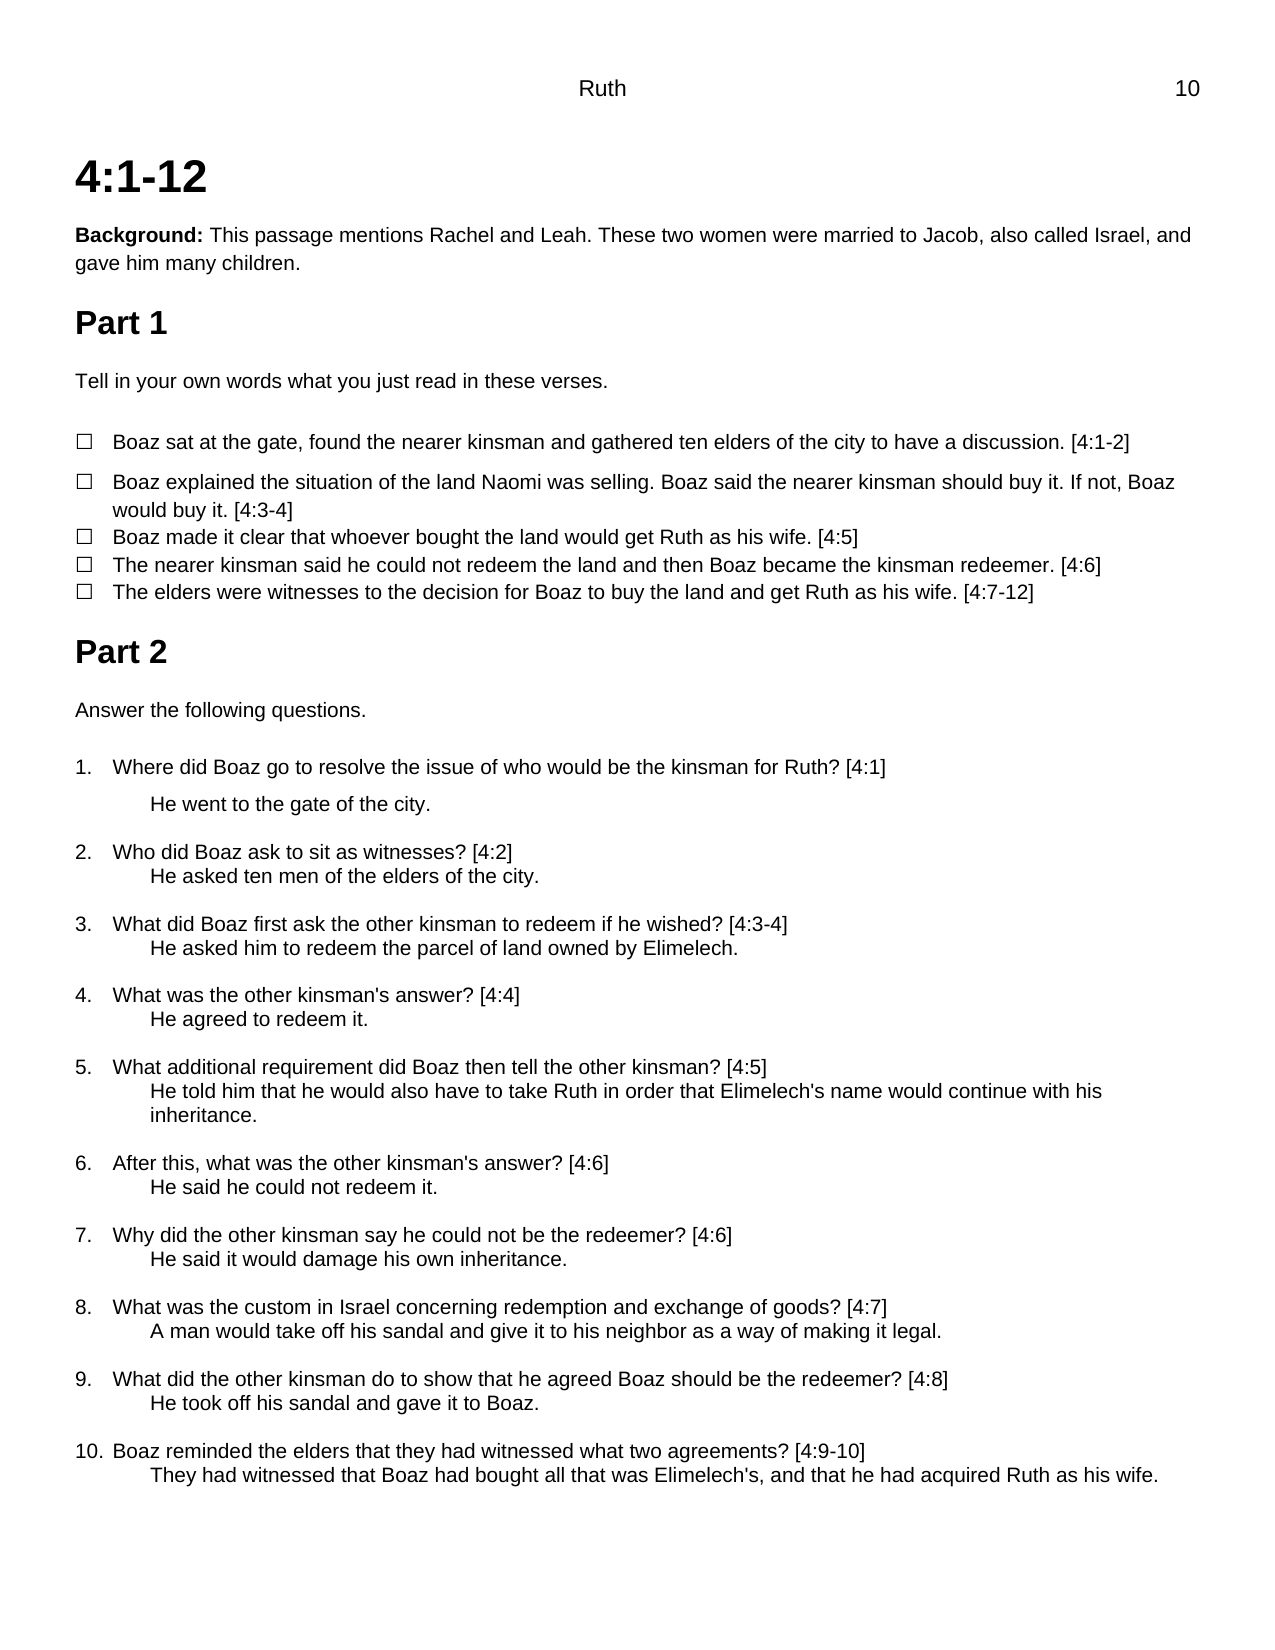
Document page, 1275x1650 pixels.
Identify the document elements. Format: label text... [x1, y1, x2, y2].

text They had witnessed that Boaz had bought all that was Elimelech's, and that he had acquired Ruth as his wife. [150, 1462, 1200, 1486]
text He said he could not redeem it. [150, 1175, 1200, 1199]
list What was the other kinsman's answer? [4:4] [75, 983, 1200, 1007]
list What additional requirement did Boaz then tell the other kinsman? [4:5] [75, 1055, 1200, 1079]
list Boaz made it clear that whoever bought the land would get Ruth as his wife. [4:5] [75, 525, 1200, 549]
list After this, what was the other kinsman's answer? [4:6] [75, 1151, 1200, 1175]
list What was the custom in Israel concerning redemption and exchange of goods? [4:7] [75, 1295, 1200, 1319]
text Part 1 [75, 303, 1200, 341]
text Part 2 [75, 632, 1200, 671]
list Where did Boaz go to resolve the issue of who would be the kinsman for Ruth? [4:1] [75, 755, 1200, 779]
subtitle 4:1-12 [75, 150, 1200, 203]
list Who did Boaz ask to sit as witnesses? [4:2] [75, 839, 1200, 863]
list The nearer kinsman said he could not redeem the land and then Boaz became the kinsman redeemer. [4:6] [75, 552, 1200, 576]
list Why did the other kinsman say he could not be the redeemer? [4:6] [75, 1223, 1200, 1247]
list Boaz explained the situation of the land Naomi was selling. Boaz said the nearer kinsman should buy it. If not, Boaz would buy it. [4:3-4] [75, 470, 1200, 521]
text Tell in your own words what you just read in these verses. [75, 369, 1200, 393]
text He agreed to redeem it. [150, 1007, 1200, 1031]
text Background: This passage mentions Rachel and Leah. These two women were married to Jacob, also called Israel, and gave him many children. [75, 223, 1200, 274]
list What did the other kinsman do to show that he agreed Boaz should be the redeemer? [4:8] [75, 1367, 1200, 1391]
text A man would take off his sandal and give it to his neighbor as a way of making it legal. [150, 1319, 1200, 1343]
list Boaz reminded the elders that they had witnessed what two agreements? [4:9-10] [75, 1438, 1200, 1462]
text Answer the following questions. [75, 698, 1200, 722]
text He told him that he would also have to take Ruth in order that Elimelech's name would continue with his inheritance. [150, 1079, 1200, 1127]
list Boaz sat at the gate, found the nearer kinsman and gathered ten elders of the city to have a discussion. [4:1-2] [75, 430, 1200, 454]
text He took off his sandal and gave it to Boaz. [150, 1391, 1200, 1414]
text He said it would damage his own inheritance. [150, 1247, 1200, 1271]
list The elders were witnesses to the decision for Boaz to buy the land and get Ruth as his wife. [4:7-12] [75, 580, 1200, 604]
text He asked ten men of the elders of the city. [150, 863, 1200, 887]
list What did Boaz first ask the other kinsman to redeem if he wished? [4:3-4] [75, 911, 1200, 935]
text He went to the gate of the city. [150, 792, 1200, 816]
text He asked him to redeem the parcel of land owned by Elimelech. [150, 935, 1200, 959]
